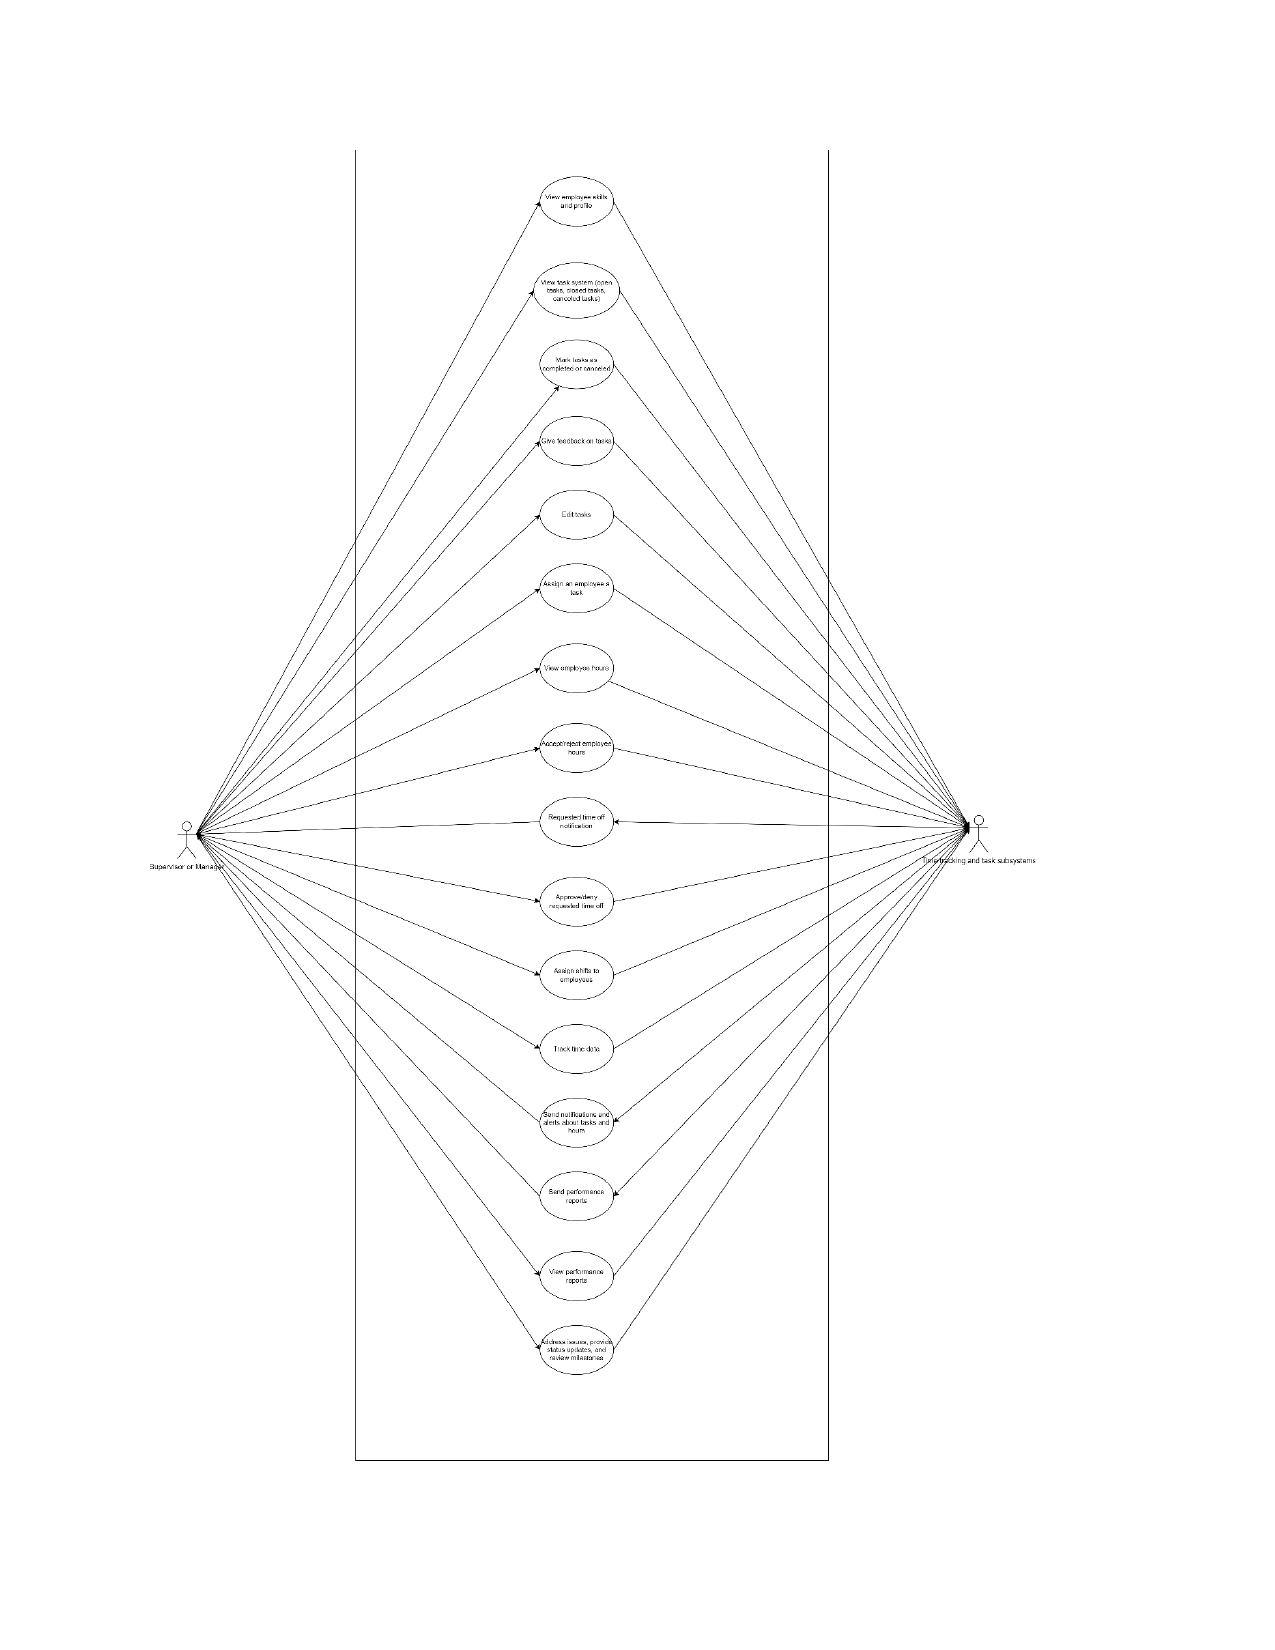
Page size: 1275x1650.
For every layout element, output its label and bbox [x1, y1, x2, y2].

picture [150, 150, 1036, 1500]
